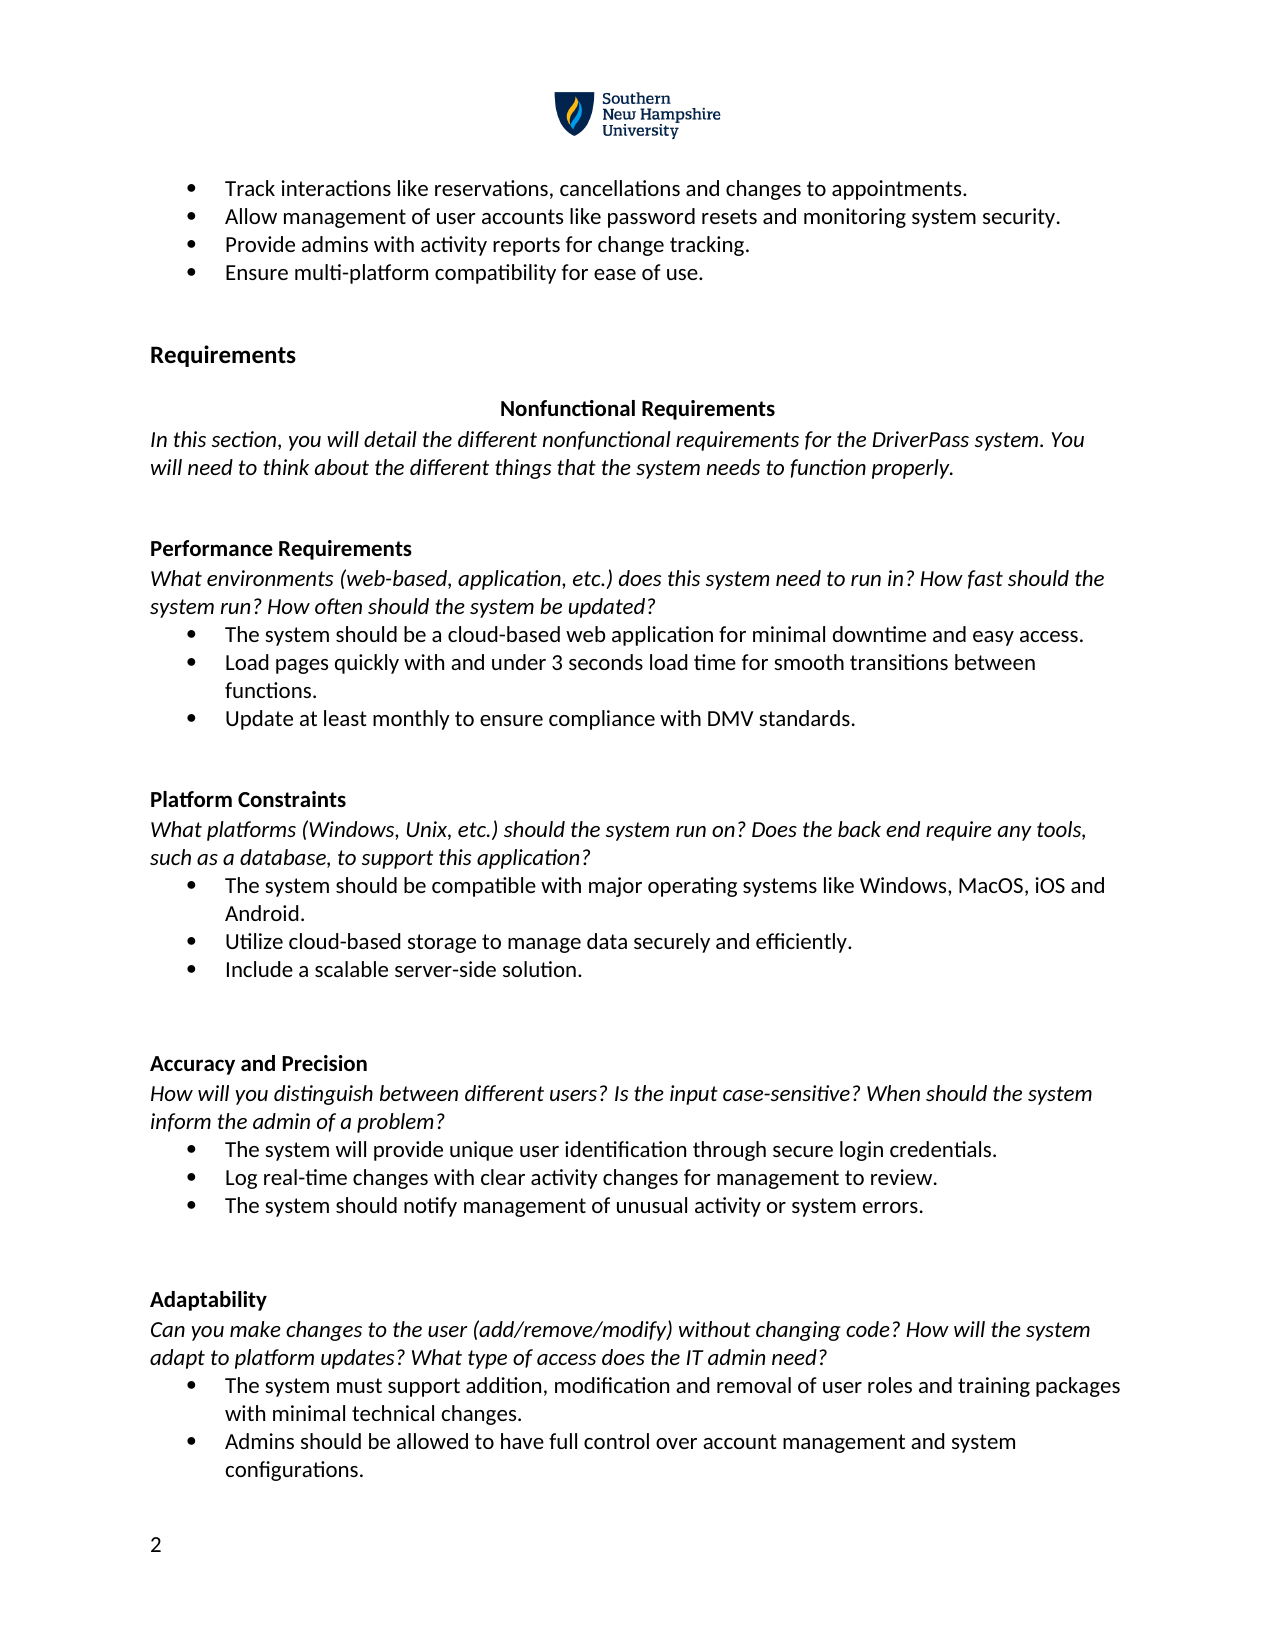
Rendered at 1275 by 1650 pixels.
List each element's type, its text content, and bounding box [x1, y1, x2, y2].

text Can you make changes to the user (add/remove/modify) without changing code? How will the system adapt to platform updates? What type of access does the IT admin need? [150, 1315, 1125, 1371]
text How will you distinguish between different users? Is the input case-sensitive? When should the system inform the admin of a problem? [150, 1079, 1125, 1135]
list Update at least monthly to ensure compliance with DMV standards. [187, 704, 1125, 732]
subtitle Accuracy and Precision [150, 1049, 1125, 1077]
subtitle Platform Constraints [150, 785, 1125, 813]
list Ensure multi-platform compatibility for ease of use. [187, 258, 1125, 286]
list The system should be compatible with major operating systems like Windows, MacOS, iOS and Android. [187, 871, 1125, 927]
list Admins should be allowed to have full control over account management and system configurations. [187, 1427, 1125, 1483]
text What platforms (Windows, Unix, etc.) should the system run on? Does the back end require any tools, such as a database, to support this application? [150, 815, 1125, 871]
text What environments (web-based, application, etc.) does this system need to run in? How fast should the system run? How often should the system be updated? [150, 564, 1125, 620]
subtitle Nonfunctional Requirements [150, 394, 1125, 423]
list The system must support addition, modification and removal of user roles and training packages with minimal technical changes. [187, 1371, 1125, 1427]
subtitle Performance Requirements [150, 534, 1125, 562]
text In this section, you will detail the different nonfunctional requirements for the DriverPass system. You will need to think about the different things that the system needs to function properly. [150, 425, 1125, 481]
list Load pages quickly with and under 3 seconds load time for smooth transitions between functions. [187, 648, 1125, 704]
list Provide admins with activity reports for change tracking. [187, 230, 1125, 258]
subtitle Requirements [150, 339, 1125, 369]
list Utilize cloud-based storage to manage data securely and efficiently. [187, 927, 1125, 956]
list Allow management of user accounts like password resets and monitoring system security. [187, 202, 1125, 230]
list The system should be a cloud-based web application for minimal downtime and easy access. [187, 620, 1125, 648]
picture [546, 75, 729, 154]
list Log real-time changes with clear activity changes for management to review. [187, 1163, 1125, 1191]
list The system should notify management of unusual activity or system errors. [187, 1191, 1125, 1219]
list Track interactions like reservations, cancellations and changes to appointments. [187, 174, 1125, 202]
list Include a scalable server-side solution. [187, 956, 1125, 983]
list The system will provide unique user identification through secure login credentials. [187, 1135, 1125, 1163]
subtitle Adaptability [150, 1285, 1125, 1313]
